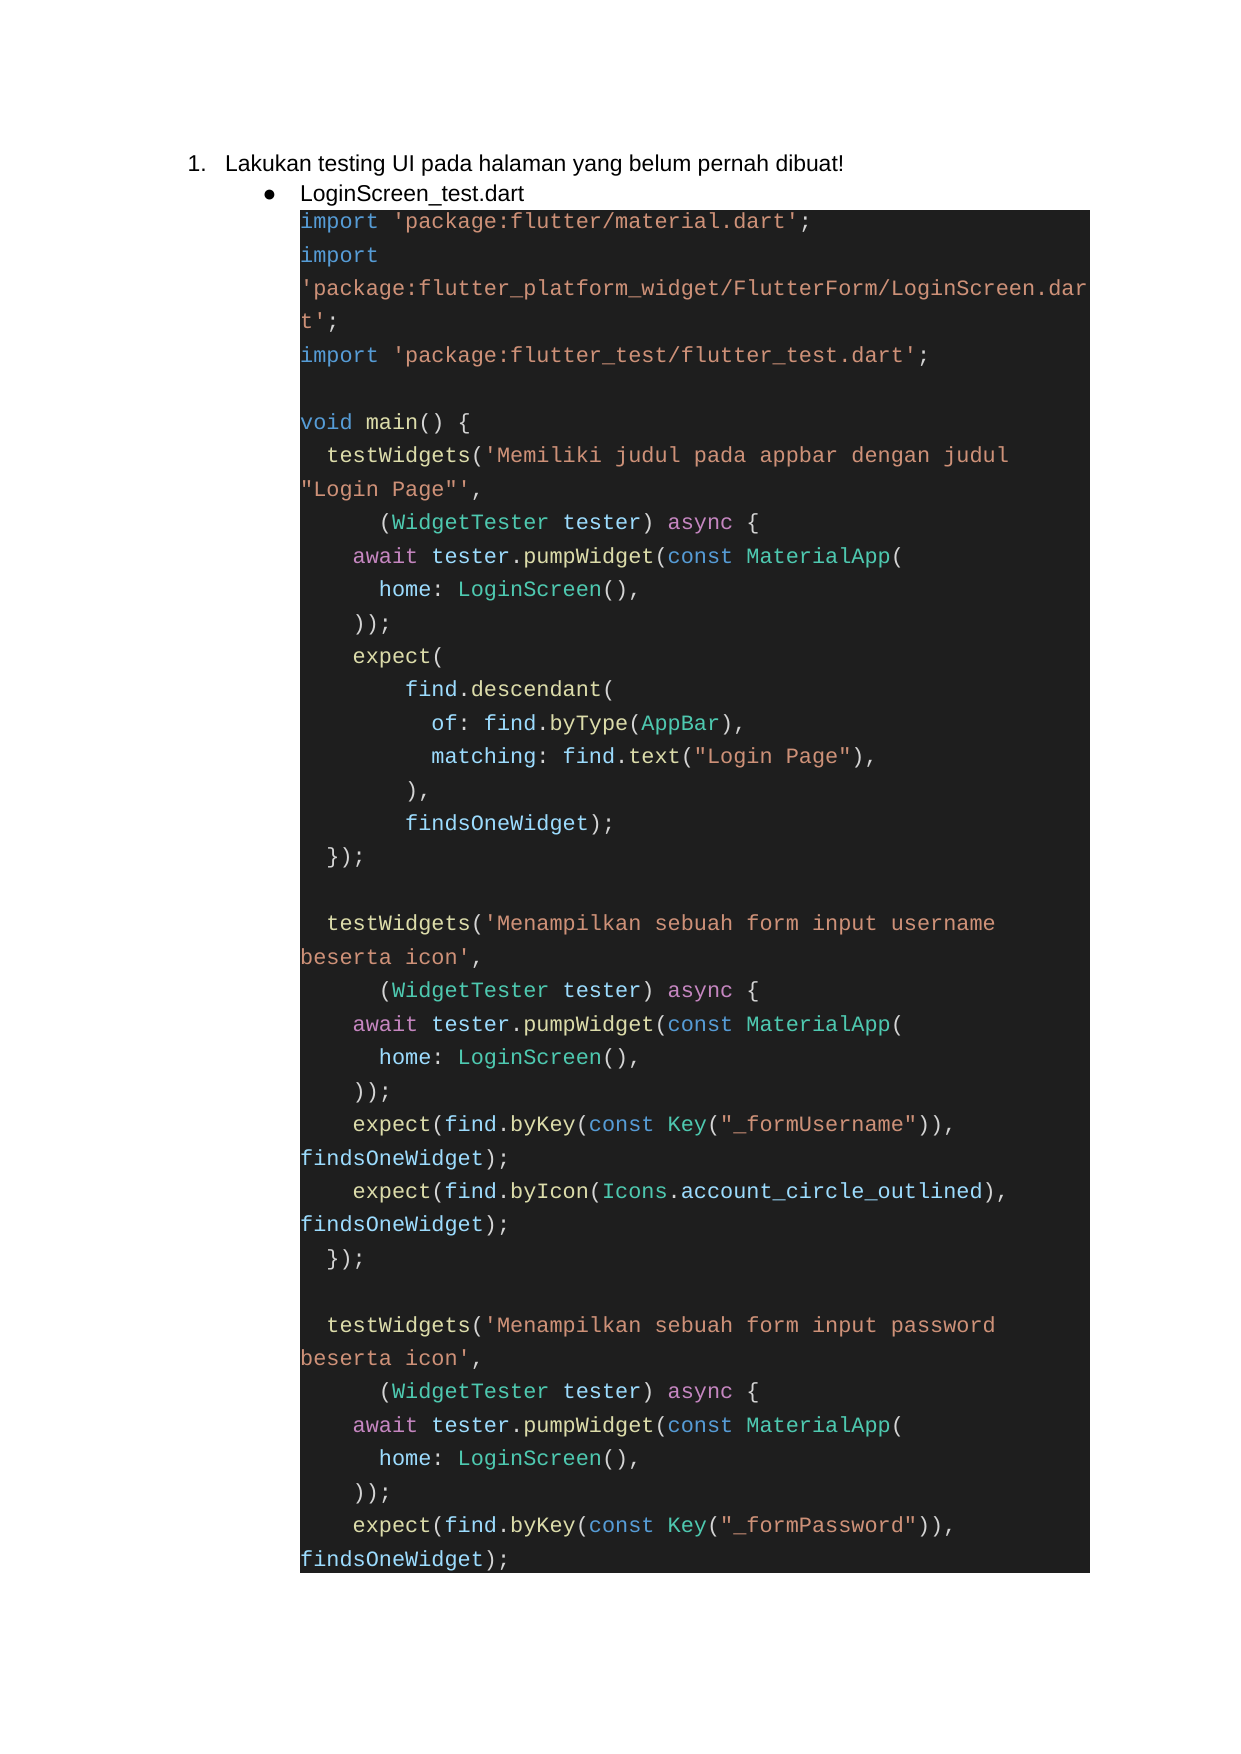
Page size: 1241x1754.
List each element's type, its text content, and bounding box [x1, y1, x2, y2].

text (WidgetTester tester) async { [300, 511, 1090, 536]
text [300, 1414, 1090, 1439]
text import 'package:flutter_platform_widget/FlutterForm/LoginScreen.dart'; [300, 244, 1090, 336]
text testWidgets('Menampilkan sebuah form input username beserta icon', [300, 913, 1090, 971]
text ), [300, 779, 1090, 804]
text void main() { [300, 411, 1090, 436]
text import 'package:flutter/material.dart'; [300, 210, 1090, 235]
text }); [300, 1247, 1090, 1272]
text findsOneWidget); [300, 812, 1090, 837]
text (WidgetTester tester) async { [300, 979, 1090, 1004]
text home: LoginScreen(), [300, 1448, 1090, 1472]
text find.descendant( [300, 678, 1090, 703]
text expect(find.byKey(const Key("_formUsername")), findsOneWidget); [300, 1113, 1090, 1171]
text testWidgets('Menampilkan sebuah form input password beserta icon', [300, 1314, 1090, 1372]
text await tester.pumpWidget(const MaterialApp( [300, 1013, 1090, 1038]
text expect(find.byIcon(Icons.account_circle_outlined), findsOneWidget); [300, 1180, 1090, 1238]
text await tester.pumpWidget(const MaterialApp( [300, 545, 1090, 569]
list LoginScreen_test.dart [262, 180, 1090, 207]
text home: LoginScreen(), [300, 1046, 1090, 1071]
text )); [300, 1080, 1090, 1104]
text home: LoginScreen(), [300, 578, 1090, 603]
text of: find.byType(AppBar), [300, 712, 1090, 737]
list Lakukan testing UI pada halaman yang belum pernah dibuat! [187, 150, 1090, 176]
text import 'package:flutter_test/flutter_test.dart'; [300, 344, 1090, 369]
text }); [300, 846, 1090, 871]
text expect(find.byKey(const Key("_formPassword")), findsOneWidget); [300, 1514, 1090, 1573]
text testWidgets('Memiliki judul pada appbar dengan judul "Login Page"', [300, 444, 1090, 503]
text )); [300, 612, 1090, 636]
text )); [300, 1481, 1090, 1506]
text expect( [300, 645, 1090, 670]
text matching: find.text("Login Page"), [300, 745, 1090, 770]
text (WidgetTester tester) async { [300, 1381, 1090, 1406]
